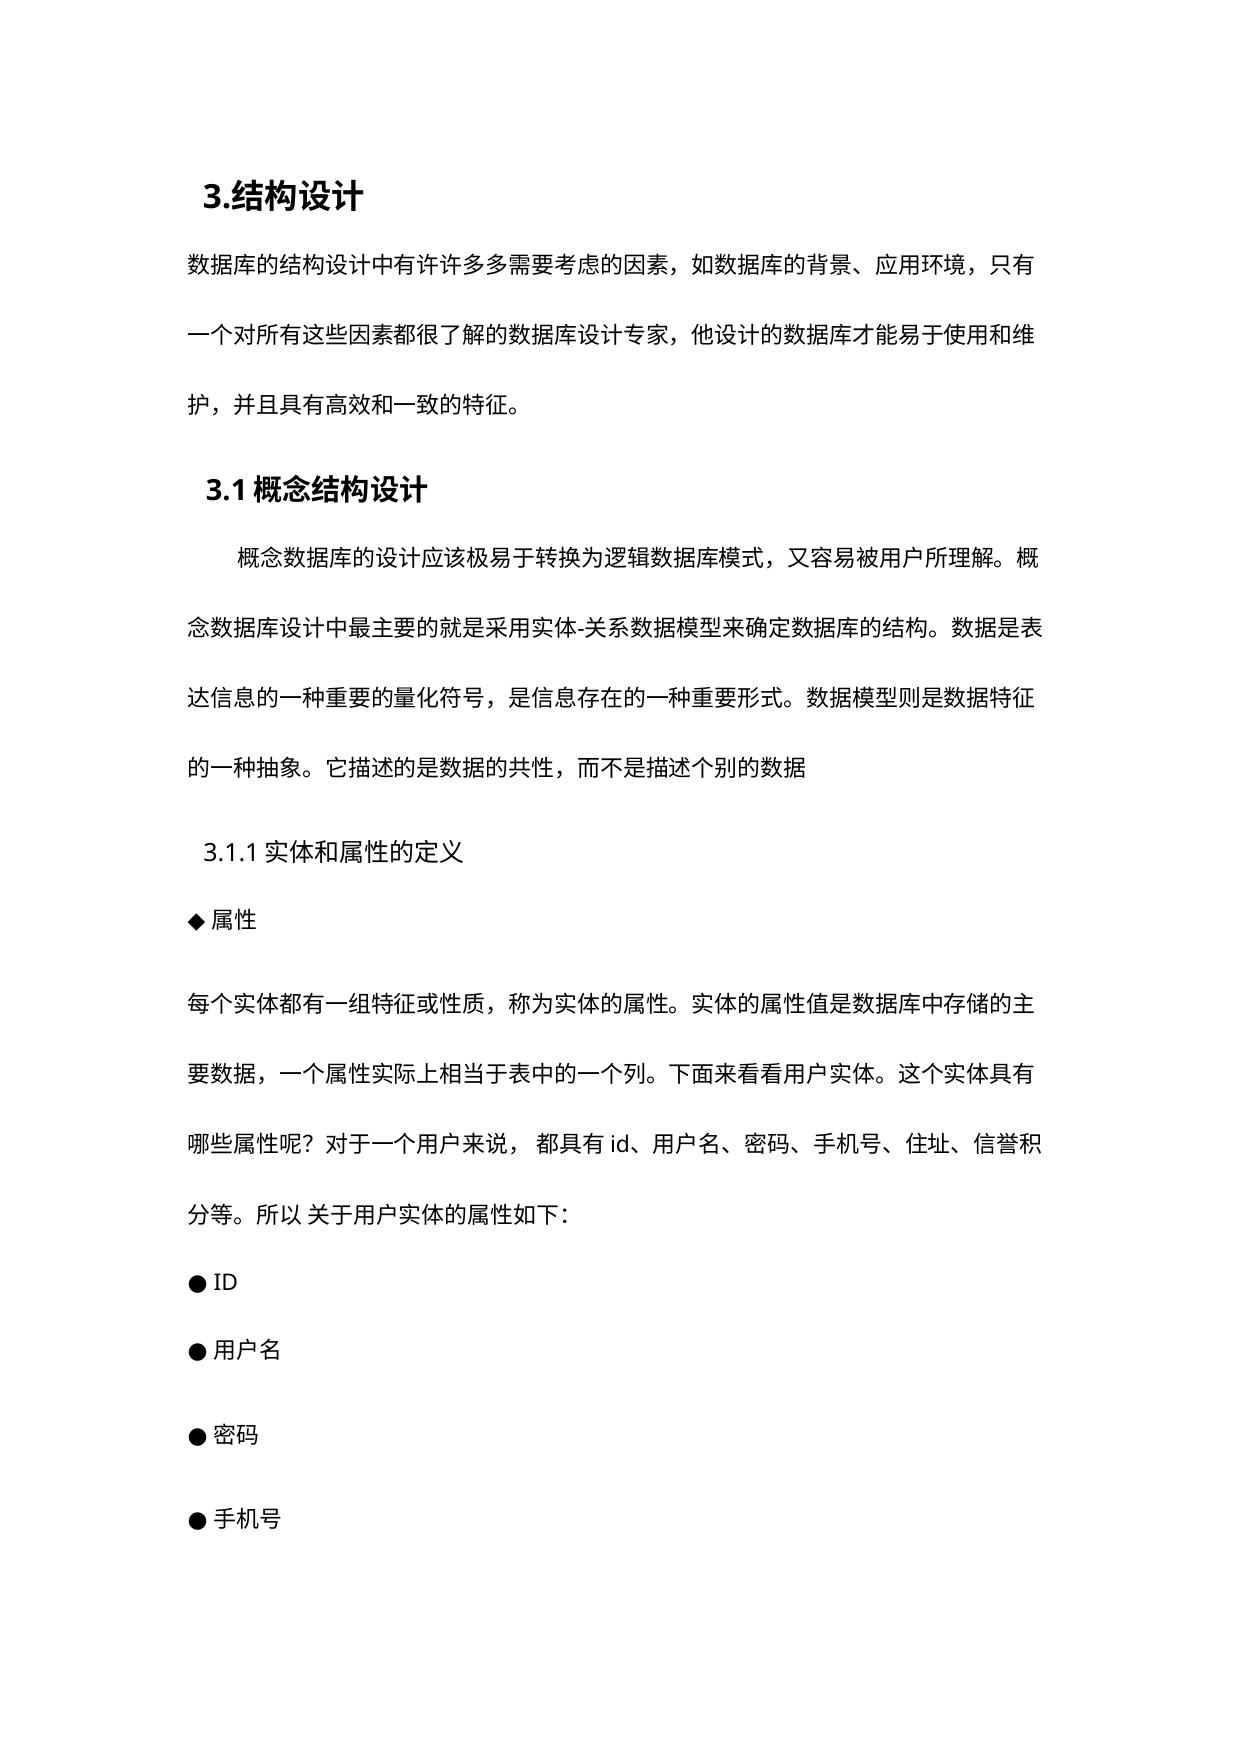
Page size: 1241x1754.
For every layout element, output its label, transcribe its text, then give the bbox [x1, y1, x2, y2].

text 概念数据库的设计应该极易于转换为逻辑数据库模式，又容易被用户所理解。概念数据库设计中最主要的就是采用实体-关系数据模型来确定数据库的结构。数据是表达信息的一种重要的量化符号，是信息存在的一种重要形式。数据模型则是数据特征的一种抽象。它描述的是数据的共性，而不是描述个别的数据 [187, 524, 1053, 799]
text ● 手机号 [187, 1485, 1053, 1550]
text ● ID [187, 1265, 1053, 1297]
text ● 用户名 [187, 1317, 1053, 1382]
text ● 密码 [187, 1401, 1053, 1466]
subtitle 3.1概念结构设计 [187, 455, 1053, 520]
text ◆ 属性 [187, 886, 1053, 951]
text 数据库的结构设计中有许许多多需要考虑的因素，如数据库的背景、应用环境，只有一个对所有这些因素都很了解的数据库设计专家，他设计的数据库才能易于使用和维护，并且具有高效和一致的特征。 [187, 231, 1053, 436]
text 每个实体都有一组特征或性质，称为实体的属性。实体的属性值是数据库中存储的主要数据，一个属性实际上相当于表中的一个列。下面来看看用户实体。这个实体具有哪些属性呢？对于一个用户来说， 都具有id、用户名、密码、手机号、住址、信誉积分等。所以 关于用户实体的属性如下： [187, 970, 1053, 1246]
subtitle 3.1.1实体和属性的定义 [187, 818, 1053, 883]
subtitle 3.结构设计 [187, 162, 1053, 227]
